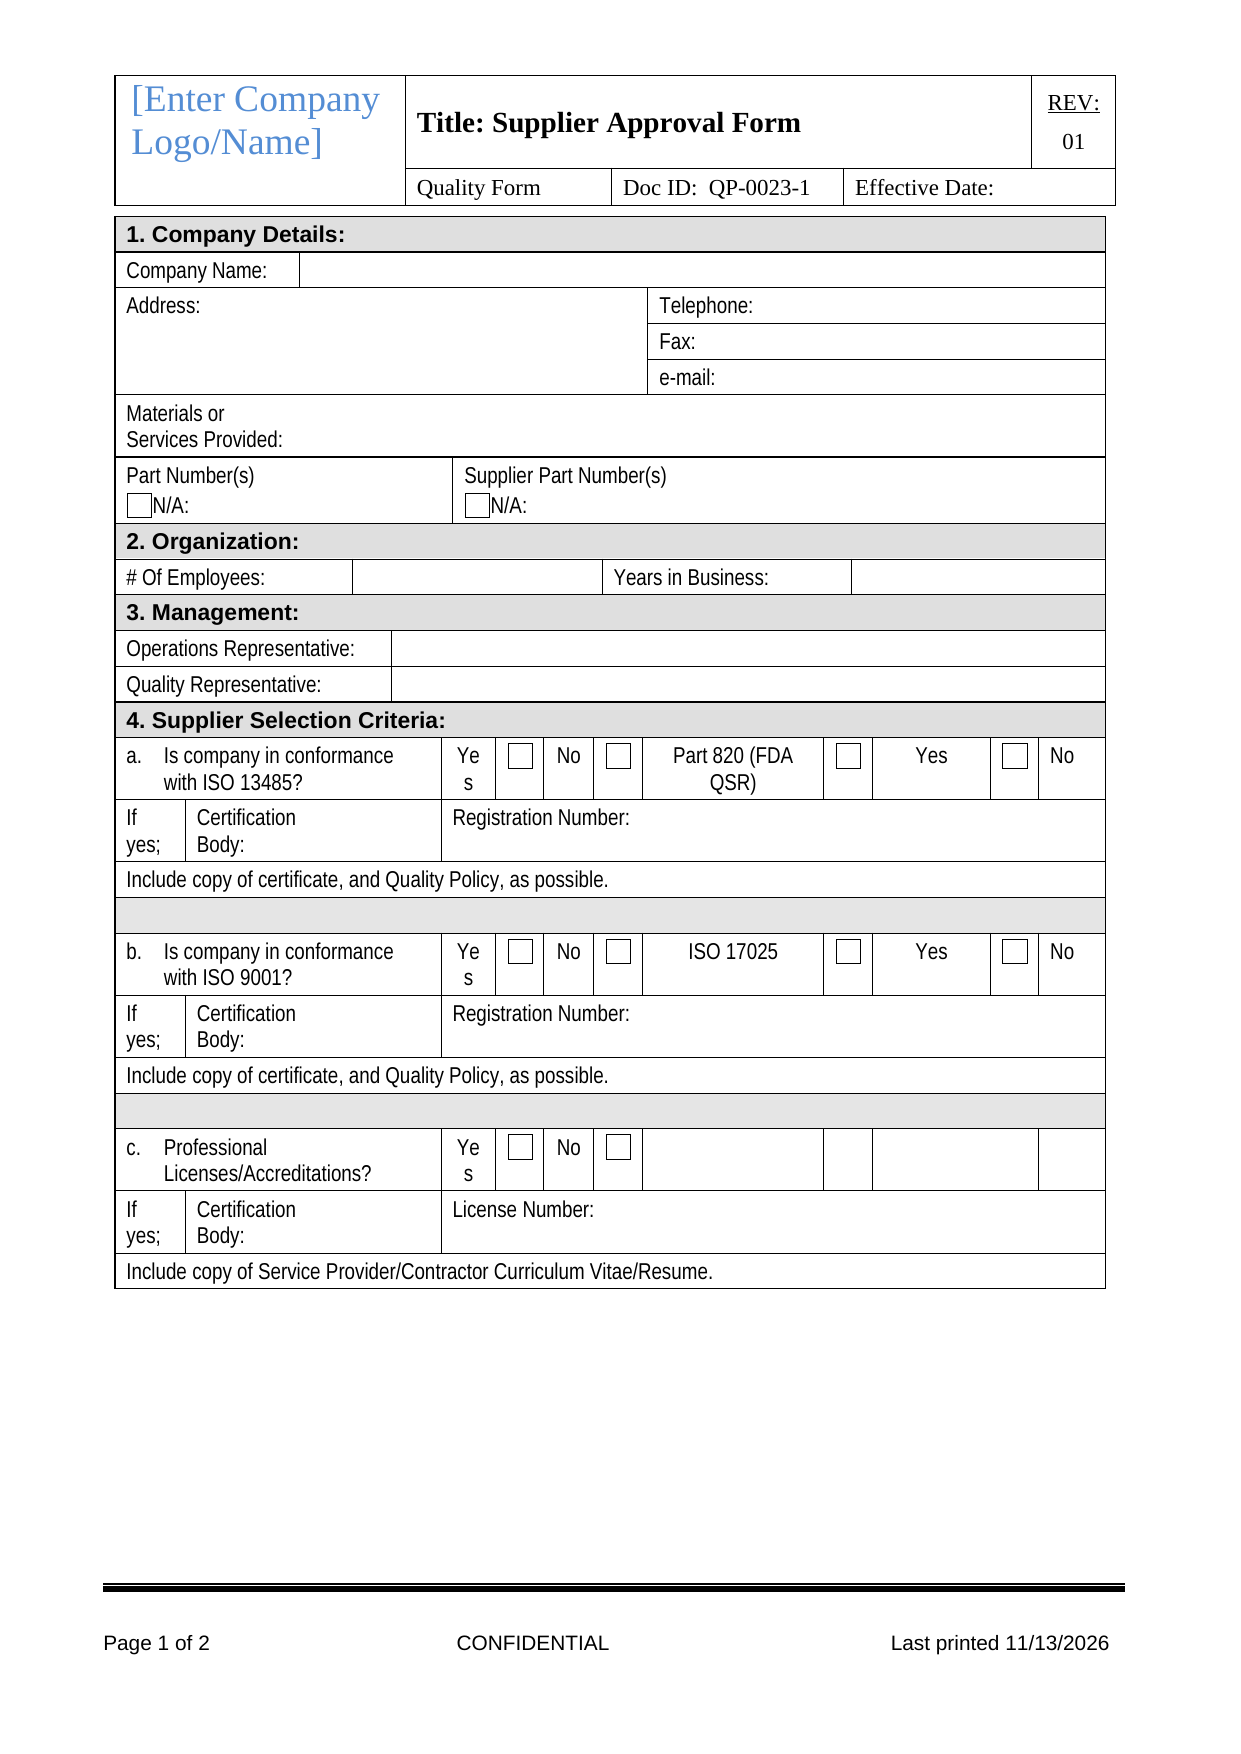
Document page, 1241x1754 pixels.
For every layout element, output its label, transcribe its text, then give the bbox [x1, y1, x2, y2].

table_cell Is company in conformance with ISO 9001? [116, 934, 441, 995]
table_cell Part 820 (FDA QSR) [643, 738, 823, 799]
table_cell # Of Employees: [116, 560, 352, 594]
table_cell [300, 395, 1105, 456]
table_cell License Number: [442, 1191, 661, 1252]
table_cell [496, 934, 543, 995]
table_cell Yes [442, 738, 495, 799]
table_cell [661, 996, 1105, 1057]
table_cell Yes [873, 738, 990, 799]
table_cell [824, 934, 872, 995]
table_cell [392, 667, 1105, 701]
table_cell [1039, 1129, 1105, 1190]
table_cell No [1039, 934, 1105, 995]
table_cell If yes; [116, 996, 185, 1057]
table_cell [824, 738, 872, 799]
table_cell [496, 738, 543, 799]
table_cell Certification Body: [186, 1191, 352, 1252]
table_cell [643, 1129, 823, 1190]
table_cell [352, 996, 441, 1057]
table_cell Years in Business: [603, 560, 851, 594]
table_cell No [544, 934, 593, 995]
table_cell No [544, 738, 593, 799]
table_cell [873, 1129, 1038, 1190]
table_cell [116, 898, 1105, 933]
table_cell ISO 17025 [643, 934, 823, 995]
table_cell [991, 934, 1038, 995]
table_cell Address: [116, 288, 647, 394]
table_cell Is company in conformance with ISO 13485? [116, 738, 441, 799]
table_cell Certification Body: [186, 800, 352, 861]
table_cell If yes; [116, 1191, 185, 1252]
table_cell Company Name: [116, 253, 299, 287]
table_cell 2. Organization: [116, 524, 1105, 558]
table_cell [824, 1129, 872, 1190]
table_cell Include copy of certificate, and Quality Policy, as possible. [116, 1058, 1105, 1093]
table_cell [991, 738, 1038, 799]
table_header 1. Company Details: [116, 217, 1105, 251]
table_cell Telephone: [648, 288, 1105, 323]
table_cell [594, 738, 642, 799]
table_cell Professional Licenses/Accreditations? [116, 1129, 441, 1190]
table_cell [661, 800, 1105, 861]
table_cell [352, 800, 441, 861]
table_cell Operations Representative: [116, 631, 391, 666]
table_cell [353, 560, 602, 594]
table_cell Fax: [648, 324, 1105, 359]
table_cell [392, 631, 1105, 666]
table_cell Include copy of certificate, and Quality Policy, as possible. [116, 862, 1105, 897]
table_cell If yes; [116, 800, 185, 861]
table_cell Yes [442, 1129, 495, 1190]
table_cell Supplier Part Number(s) N/A: [453, 458, 1105, 523]
table_cell Yes [873, 934, 990, 995]
table_cell 3. Management: [116, 595, 392, 630]
table_cell Yes [442, 934, 495, 995]
table_cell [594, 934, 642, 995]
table_cell Materials or Services Provided: [116, 395, 299, 456]
table_cell Part Number(s) N/A: [116, 458, 299, 523]
table_cell e-mail: [648, 360, 1105, 394]
table_cell 4. Supplier Selection Criteria: [116, 703, 1105, 737]
table_cell [352, 1191, 441, 1252]
table_cell [496, 1129, 543, 1190]
table_cell [300, 253, 1105, 287]
table_cell No [544, 1129, 593, 1190]
table_cell [661, 1191, 1105, 1252]
table_cell Registration Number: [442, 800, 661, 861]
table_cell [116, 1094, 1105, 1128]
table_cell Registration Number: [442, 996, 661, 1057]
table_cell [852, 560, 1105, 594]
table_cell No [1039, 738, 1105, 799]
table_cell Include copy of Service Provider/Contractor Curriculum Vitae/Resume. [116, 1254, 1105, 1288]
table_cell [300, 458, 452, 523]
table_cell [594, 1129, 642, 1190]
table_cell [392, 595, 1105, 630]
table_cell Certification Body: [186, 996, 352, 1057]
table_cell Quality Representative: [116, 667, 391, 701]
